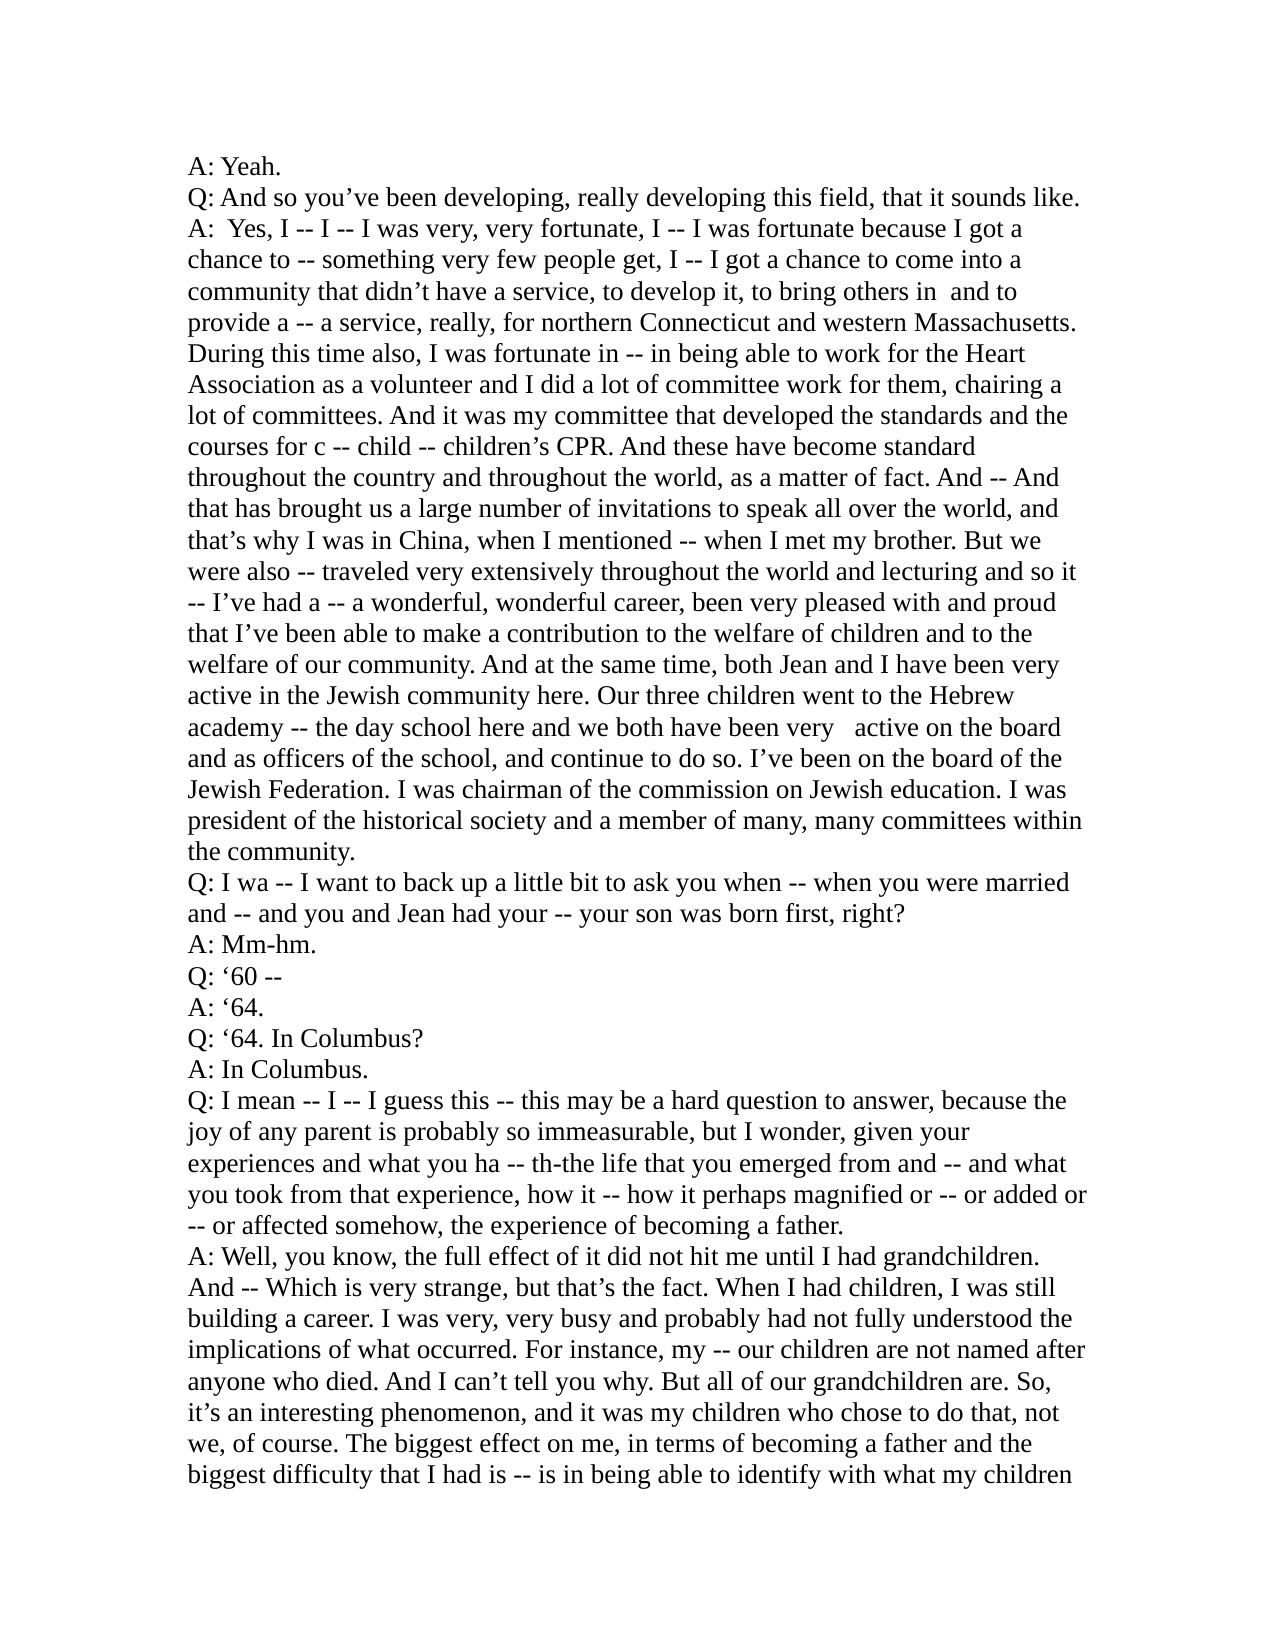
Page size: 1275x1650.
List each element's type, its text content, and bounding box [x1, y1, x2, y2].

text A: Yeah. [187, 243, 1087, 274]
text Q: Mm-hm, so that’s been a good deal of your life’s work is -- in the last 30 years. [187, 150, 1087, 181]
text Q: I wa -- I want to back up a little bit to ask you when -- when you were married and -- and you and Jean had your -- your son was born first, right? [187, 960, 1087, 1022]
text A: Mm-hm. [187, 1022, 1087, 1053]
text Q: ‘64. In Columbus? [187, 1116, 1087, 1147]
text Q: ‘60 -- [187, 1053, 1087, 1084]
text Q: Uh-huh. [187, 212, 1087, 243]
text A: Has been in -- in Hartford. [187, 181, 1087, 212]
text Q: And so you’ve been developing, really developing this field, that it sounds like. [187, 274, 1087, 306]
text A: Yes, I -- I -- I was very, very fortunate, I -- I was fortunate because I got a chance to -- something very few people get, I -- I got a chance to come into a community that didn’t have a service, to develop it, to bring others in and to provide a -- a service, really, for northern Connecticut and western Massachusetts. During this time also, I was fortunate in -- in being able to work for the Heart Association as a volunteer and I did a lot of committee work for them, chairing a lot of committees. And it was my committee that developed the standards and the courses for c -- child -- children’s CPR. And these have become standard throughout the country and throughout the world, as a matter of fact. And -- And that has brought us a large number of invitations to speak all over the world, and that’s why I was in China, when I mentioned -- when I met my brother. But we were also -- traveled very extensively throughout the world and lecturing and so it -- I’ve had a -- a wonderful, wonderful career, been very pleased with and proud that I’ve been able to make a contribution to the welfare of children and to the welfare of our community. And at the same time, both Jean and I have been very active in the Jewish community here. Our three children went to the Hebrew academy -- the day school here and we both have been very active on the board and as officers of the school, and continue to do so. I’ve been on the board of the Jewish Federation. I was chairman of the commission on Jewish education. I was president of the historical society and a member of many, many committees within the community. [187, 306, 1087, 960]
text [187, 1333, 1087, 1489]
text Q: I mean -- I -- I guess this -- this may be a hard question to answer, because the joy of any parent is probably so immeasurable, but I wonder, given your experiences and what you ha -- th-the life that you emerged from and -- and what you took from that experience, how it -- how it perhaps magnified or -- or added or -- or affected somehow, the experience of becoming a father. [187, 1178, 1087, 1333]
text A: In Columbus. [187, 1147, 1087, 1178]
text A: ‘64. [187, 1084, 1087, 1116]
